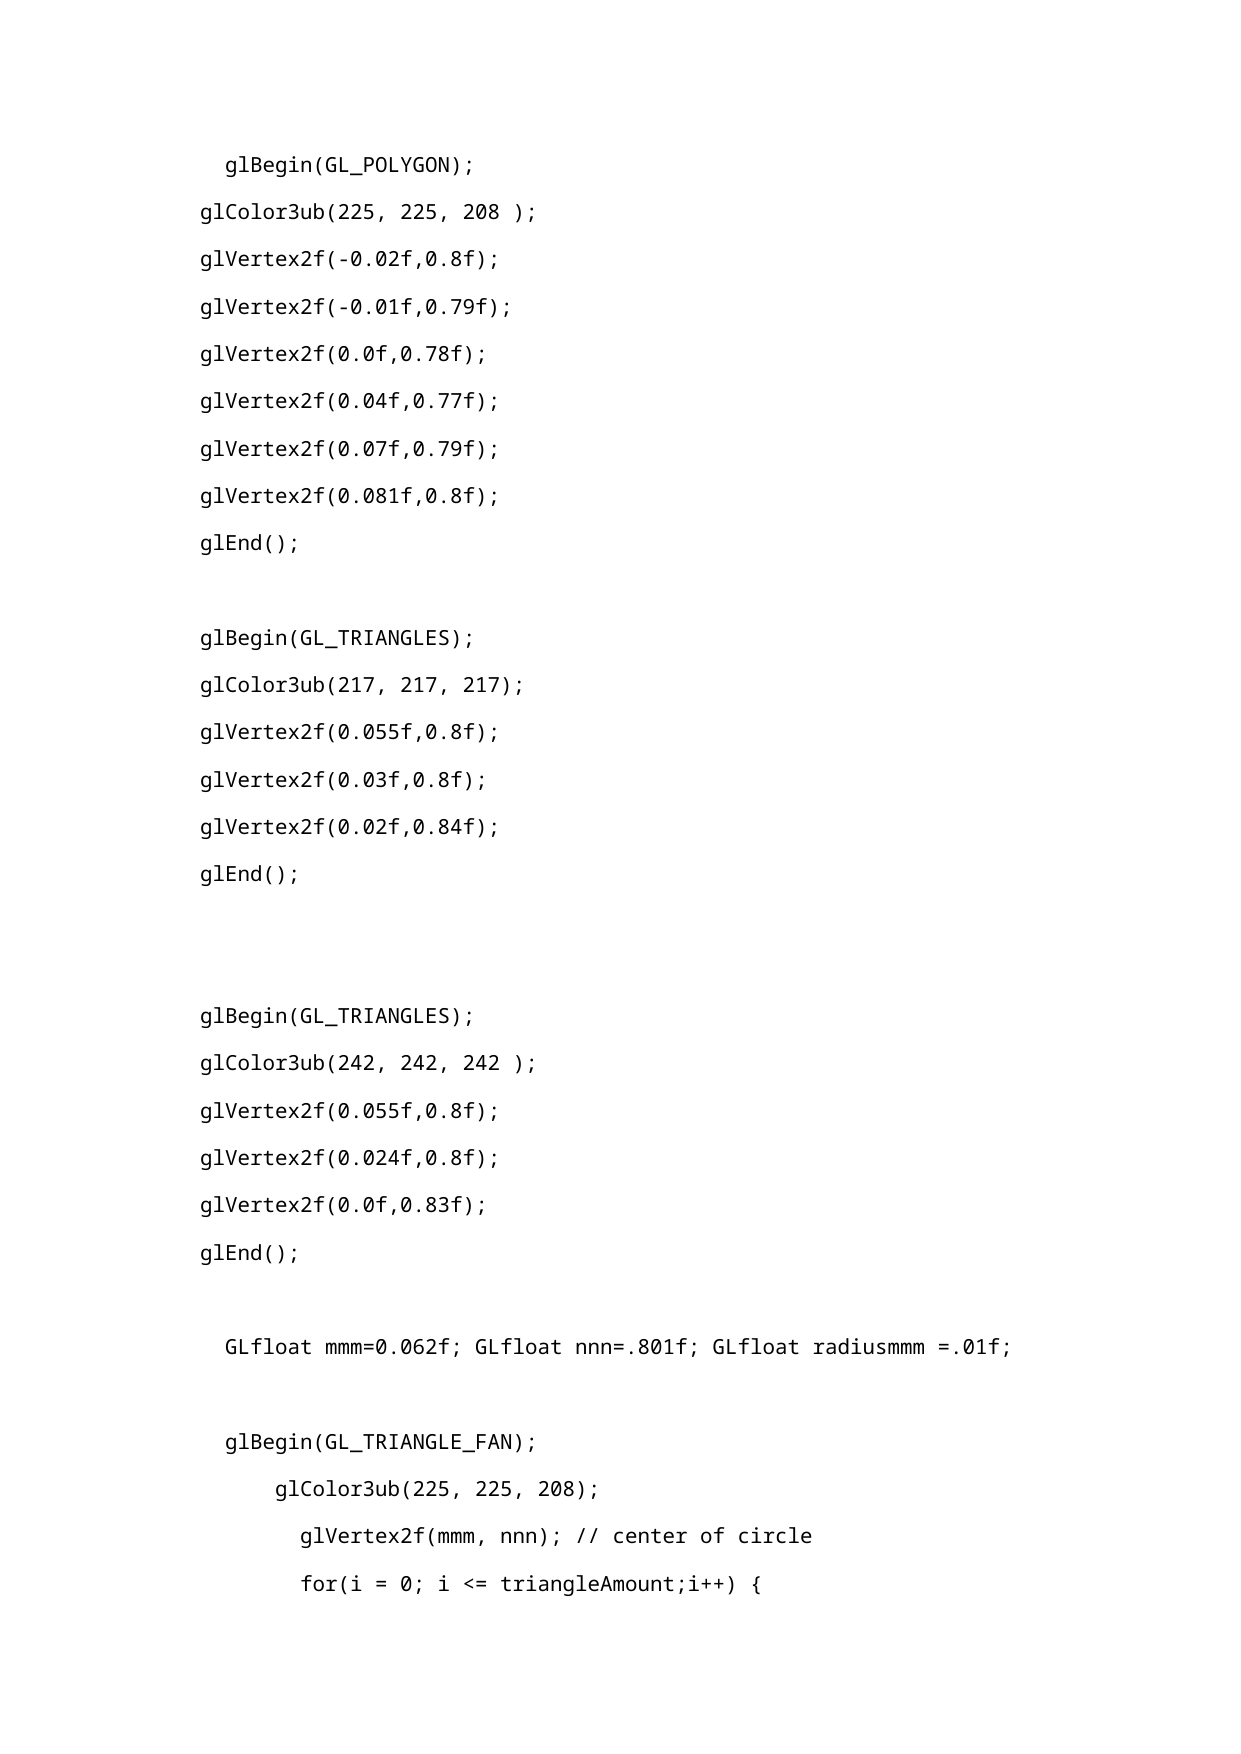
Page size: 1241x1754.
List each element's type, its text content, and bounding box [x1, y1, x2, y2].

text glEnd(); [150, 1238, 1090, 1266]
text glVertex2f(0.055f,0.8f); [150, 717, 1090, 746]
text glVertex2f(-0.02f,0.8f); [150, 244, 1090, 273]
text glVertex2f(0.055f,0.8f); [150, 1096, 1090, 1124]
text glVertex2f(0.02f,0.84f); [150, 812, 1090, 841]
text glColor3ub(217, 217, 217); [150, 670, 1090, 699]
text glVertex2f(0.0f,0.78f); [150, 339, 1090, 368]
text glBegin(GL_TRIANGLE_FAN); [150, 1427, 1090, 1455]
text glVertex2f(0.04f,0.77f); [150, 386, 1090, 415]
text glColor3ub(225, 225, 208); [150, 1474, 1090, 1503]
text glVertex2f(0.081f,0.8f); [150, 481, 1090, 509]
text glEnd(); [150, 528, 1090, 557]
text glColor3ub(225, 225, 208 ); [150, 197, 1090, 226]
text glVertex2f(0.03f,0.8f); [150, 765, 1090, 793]
text glVertex2f(0.07f,0.79f); [150, 434, 1090, 462]
text for(i = 0; i <= triangleAmount;i++) { [150, 1569, 1090, 1597]
text glVertex2f(0.024f,0.8f); [150, 1143, 1090, 1172]
text glBegin(GL_POLYGON); [150, 150, 1090, 178]
text glVertex2f(0.0f,0.83f); [150, 1190, 1090, 1219]
text glColor3ub(242, 242, 242 ); [150, 1048, 1090, 1077]
text glBegin(GL_TRIANGLES); [150, 623, 1090, 651]
text glVertex2f(mmm, nnn); // center of circle [150, 1521, 1090, 1550]
text glVertex2f(-0.01f,0.79f); [150, 292, 1090, 320]
text glEnd(); [150, 859, 1090, 888]
text GLfloat mmm=0.062f; GLfloat nnn=.801f; GLfloat radiusmmm =.01f; [150, 1332, 1090, 1361]
text glBegin(GL_TRIANGLES); [150, 1001, 1090, 1030]
